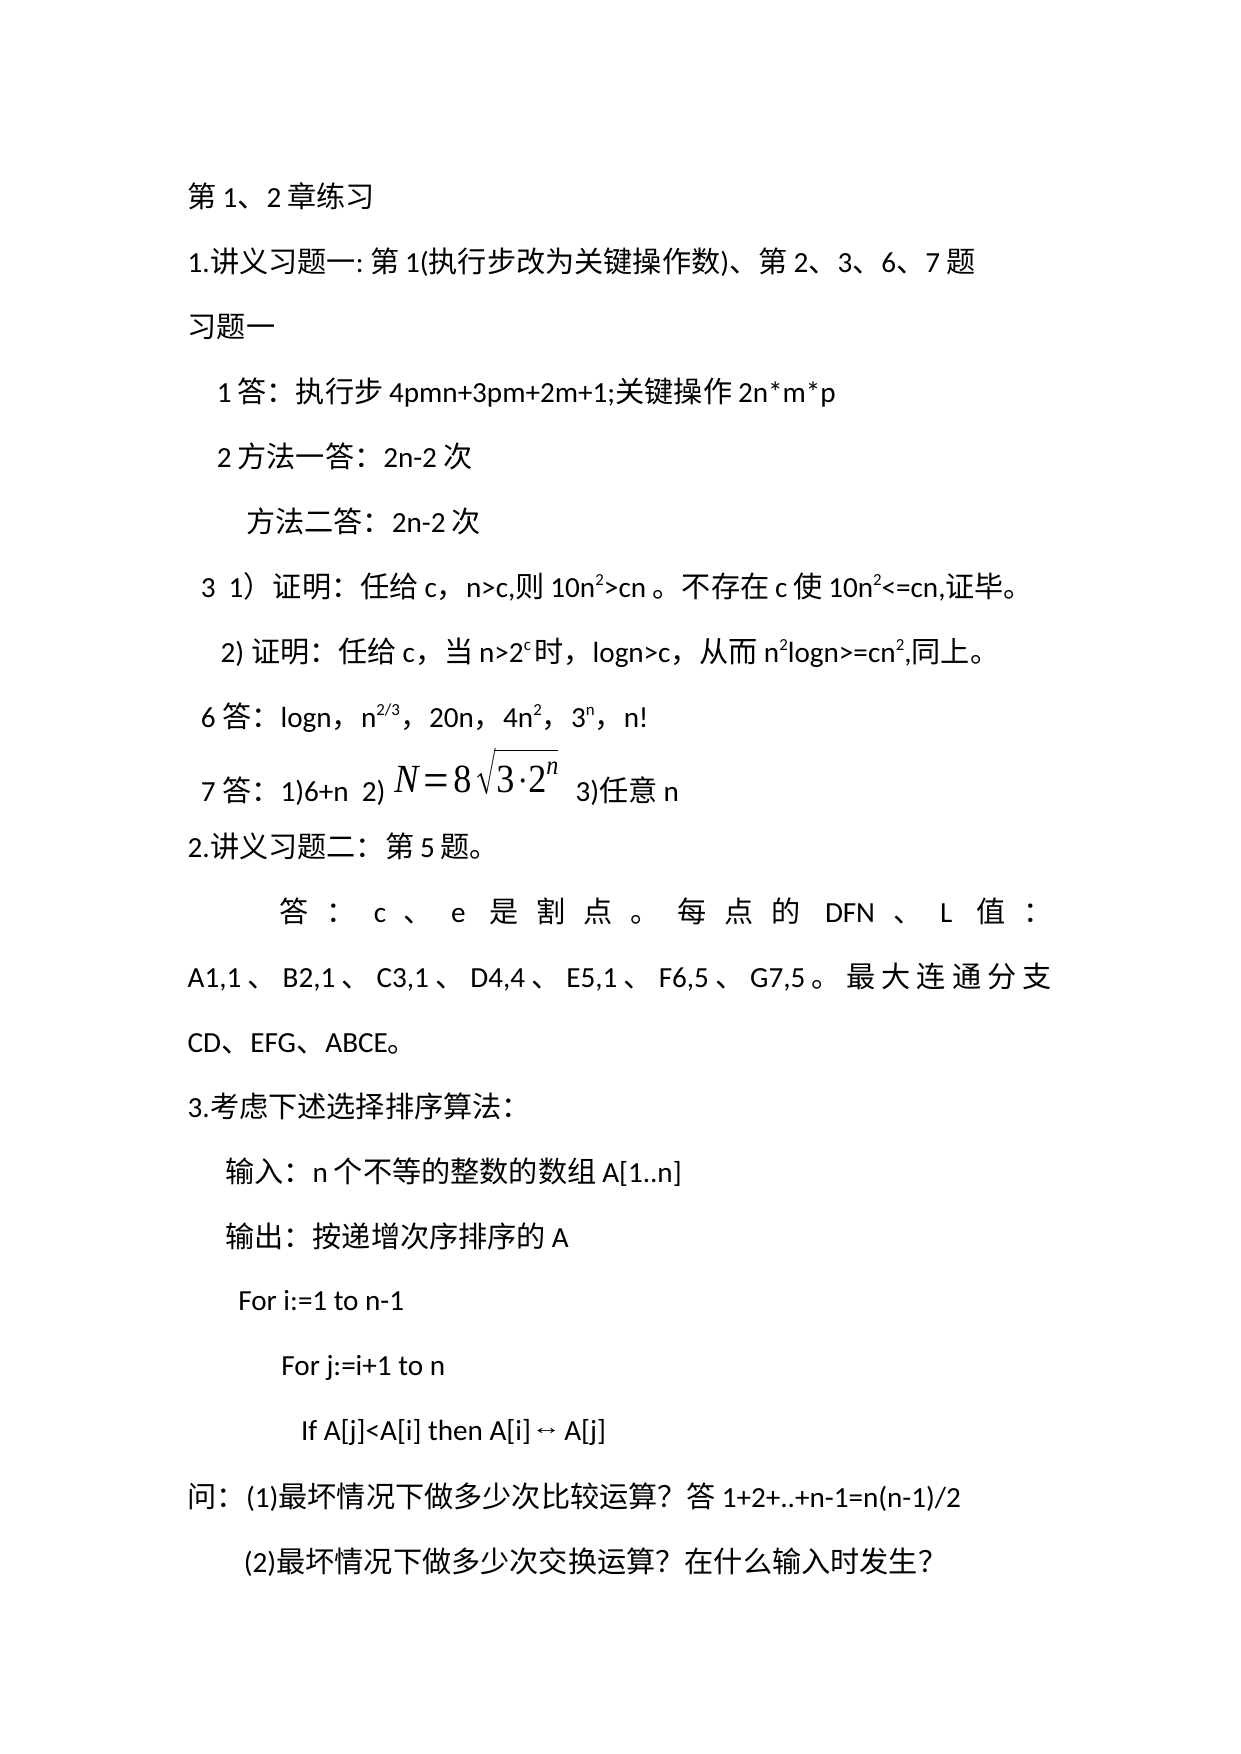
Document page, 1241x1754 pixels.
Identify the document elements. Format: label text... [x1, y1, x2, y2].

list For j:=i+1 to n [225, 1332, 1053, 1397]
text 2.讲义习题二：第5题。 [187, 812, 1053, 877]
text 方法二答：2n-2次 [187, 487, 1053, 552]
text 2) 证明：任给c，当n>2c时，logn>c，从而n2logn>=cn2,同上。 [187, 617, 1053, 682]
text 6 答：logn，n2/3，20n，4n2，3n，n! [187, 682, 1053, 747]
list For i:=1 to n-1 [225, 1267, 1053, 1332]
list 输入：n个不等的整数的数组A[1..n] [225, 1137, 1053, 1202]
text 3.考虑下述选择排序算法： [187, 1072, 1053, 1137]
list If A[j]<A[i] then A[i]A[j] [225, 1397, 1053, 1462]
text 2方法一答：2n-2次 [187, 422, 1053, 487]
text 7 答：1)6+n 2) 3)任意n [187, 747, 1053, 812]
text 3 1）证明：任给c，n>c,则10n2>cn 。不存在c使10n2<=cn,证毕。 [187, 552, 1053, 617]
text 问：(1)最坏情况下做多少次比较运算？答1+2+..+n-1=n(n-1)/2 [187, 1462, 1053, 1527]
text (2)最坏情况下做多少次交换运算？在什么输入时发生？ [187, 1527, 1053, 1592]
list 输出：按递增次序排序的A [225, 1202, 1053, 1267]
text 1.讲义习题一: 第1(执行步改为关键操作数)、第2、3、6、7题 [187, 227, 1053, 292]
text 第1、2章练习 [187, 162, 1053, 227]
text 答：c、e是割点。每点的DFN、L值：A1,1、B2,1、C3,1、D4,4、E5,1、F6,5、G7,5。最大连通分支CD、EFG、ABCE。 [187, 877, 1053, 1072]
text 习题一 [187, 292, 1053, 357]
text 1答：执行步4pmn+3pm+2m+1;关键操作2n*m*p [187, 357, 1053, 422]
